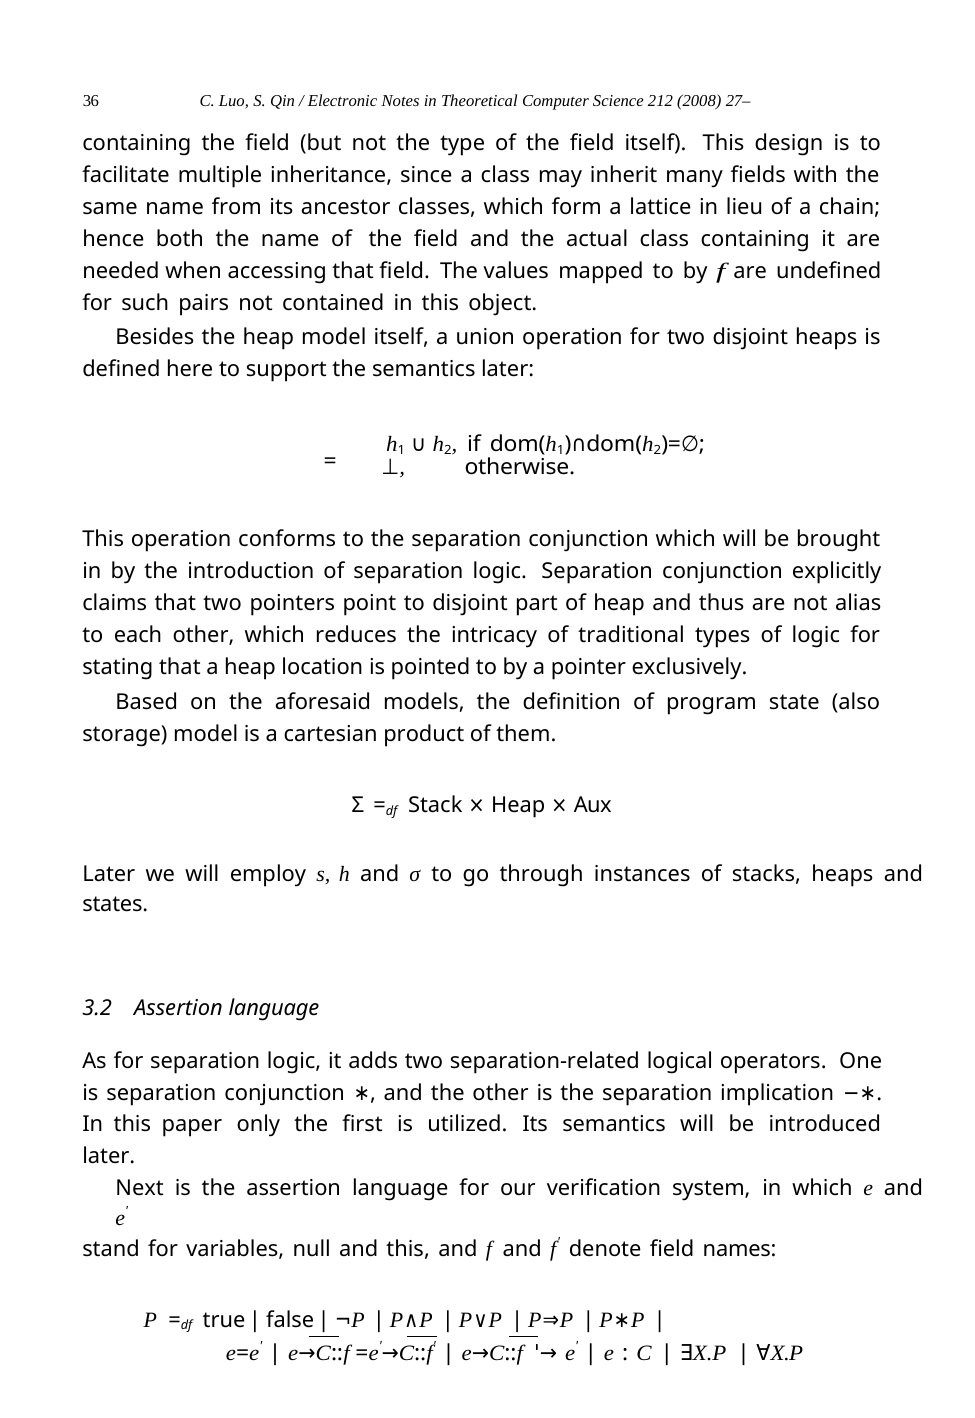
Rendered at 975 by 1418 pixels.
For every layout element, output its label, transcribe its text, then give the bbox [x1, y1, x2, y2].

text Next is the assertion language for our verification system, in which e and e' [115, 1172, 923, 1232]
text Based on the aforesaid models, the definition of program state (also storage) model is a cartesian product of them. [82, 686, 881, 748]
text = h1 ∪ h2, if dom(h1)∩dom(h2)=∅; [105, 426, 923, 458]
text Later we will employ s, h and σ to go through instances of stacks, heaps and states. [82, 858, 923, 917]
text e=e' | e→C::f =e'→C::f' | e→C::f '→ e' | e : C | ∃X.P | ∀X.P [106, 1333, 923, 1367]
text ⊥, otherwise. [71, 458, 886, 478]
text containing the field (but not the type of the field itself). This design is to facilitate multiple inheritance, since a class may inherit many fields with the same name from its ancestor classes, which form a lattice in lieu of a chain; hence both the name of the field and the actual class containing it are needed when accessing that field. The values mapped to by f are undefined for such pairs not contained in this object. [82, 127, 881, 317]
text stand for variables, null and this, and f and f' denote field names: [82, 1233, 923, 1262]
text Besides the heap model itself, a union operation for two disjoint heaps is defined here to support the semantics later: [82, 321, 882, 383]
text P =df true | false | ¬P | P∧P | P∨P | P⇒P | P∗P | [143, 1302, 923, 1333]
text Σ =df Stack × Heap × Aux [71, 789, 892, 819]
text As for separation logic, it adds two separation-related logical operators. One is separation conjunction ∗, and the other is the separation implication −∗. In this paper only the first is utilized. Its semantics will be introduced later. [82, 1045, 882, 1169]
text This operation conforms to the separation conjunction which will be brought in by the introduction of separation logic. Separation conjunction explicitly claims that two pointers point to disjoint part of heap and thus are not alias to each other, which reduces the intricacy of traditional types of logic for stating that a heap location is pointed to by a pointer exclusively. [82, 523, 882, 681]
list Assertion language [82, 992, 923, 1021]
